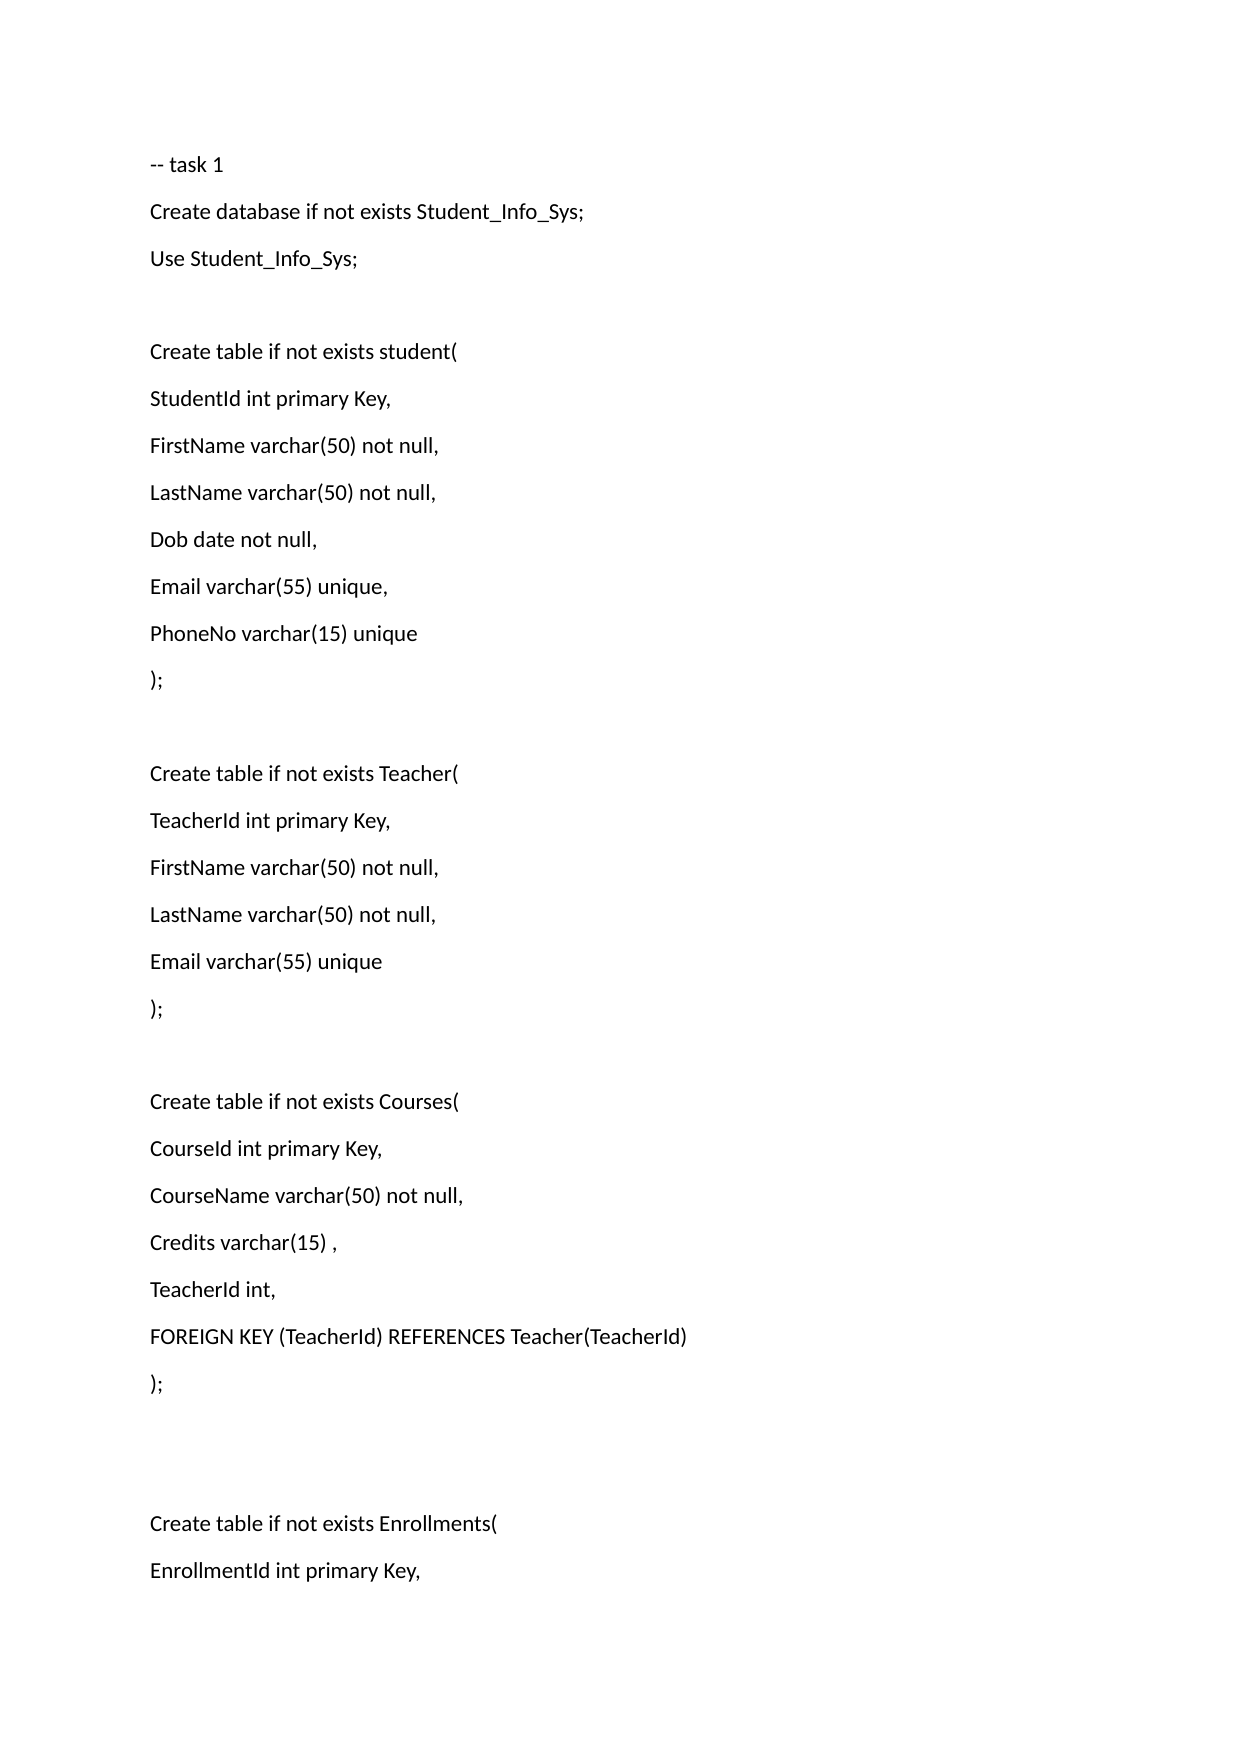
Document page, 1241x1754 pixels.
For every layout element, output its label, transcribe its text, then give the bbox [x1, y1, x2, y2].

text Create database if not exists Student_Info_Sys; [150, 197, 1090, 225]
text PhoneNo varchar(15) unique [150, 619, 1090, 647]
text LastName varchar(50) not null, [150, 900, 1090, 928]
text TeacherId int, [150, 1275, 1090, 1303]
text FirstName varchar(50) not null, [150, 431, 1090, 459]
text StudentId int primary Key, [150, 384, 1090, 412]
text EnrollmentId int primary Key, [150, 1556, 1090, 1584]
text CourseId int primary Key, [150, 1134, 1090, 1162]
text Create table if not exists Courses( [150, 1087, 1090, 1116]
text ); [150, 666, 1090, 694]
text Email varchar(55) unique [150, 947, 1090, 975]
text -- task 1 [150, 150, 1090, 178]
text CourseName varchar(50) not null, [150, 1181, 1090, 1209]
text Credits varchar(15) , [150, 1228, 1090, 1256]
text Create table if not exists Enrollments( [150, 1509, 1090, 1537]
text Use Student_Info_Sys; [150, 244, 1090, 272]
text ); [150, 1369, 1090, 1397]
text FirstName varchar(50) not null, [150, 853, 1090, 881]
text TeacherId int primary Key, [150, 806, 1090, 834]
text Create table if not exists student( [150, 337, 1090, 366]
text LastName varchar(50) not null, [150, 478, 1090, 506]
text Email varchar(55) unique, [150, 572, 1090, 600]
text Dob date not null, [150, 525, 1090, 553]
text ); [150, 994, 1090, 1022]
text FOREIGN KEY (TeacherId) REFERENCES Teacher(TeacherId) [150, 1322, 1090, 1350]
text Create table if not exists Teacher( [150, 759, 1090, 787]
